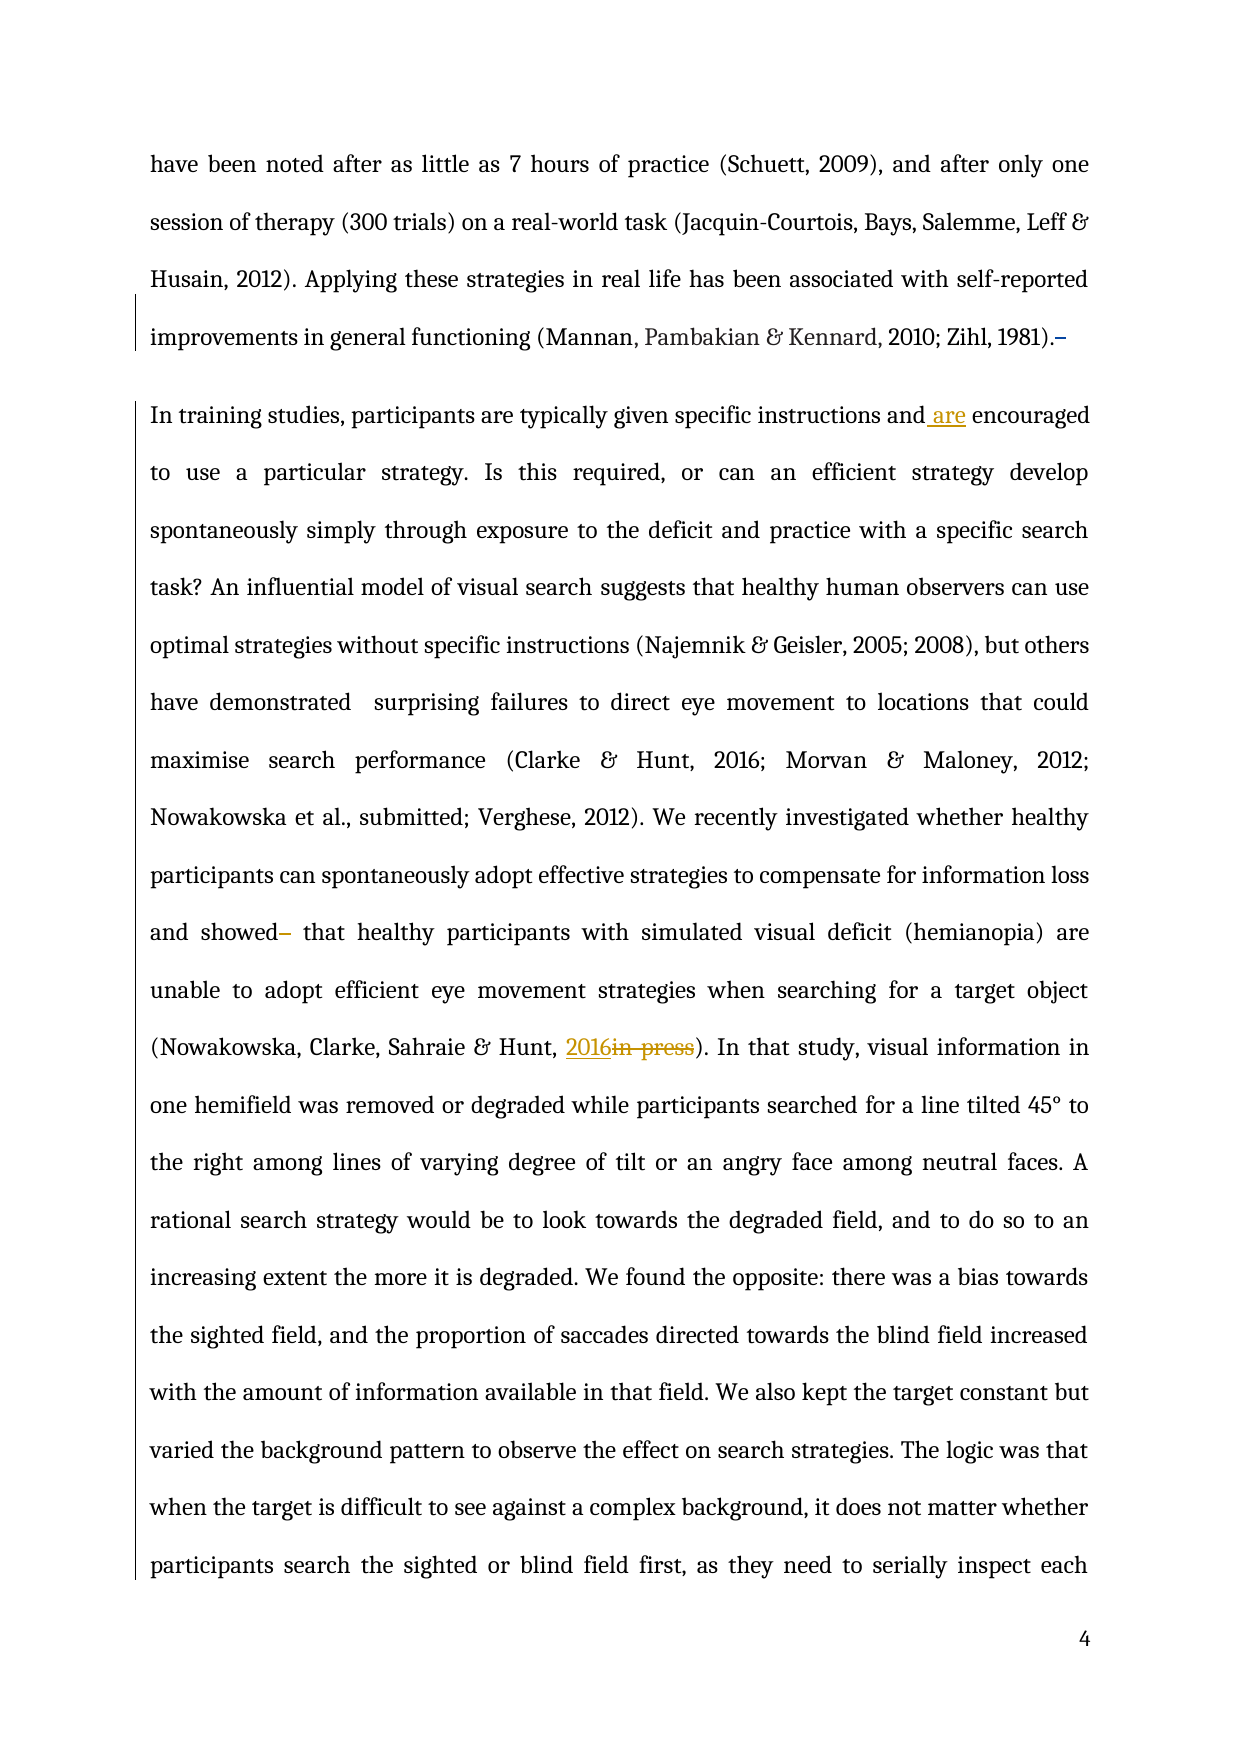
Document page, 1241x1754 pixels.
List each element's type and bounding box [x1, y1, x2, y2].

text [150, 401, 1090, 1579]
text [150, 150, 1090, 351]
